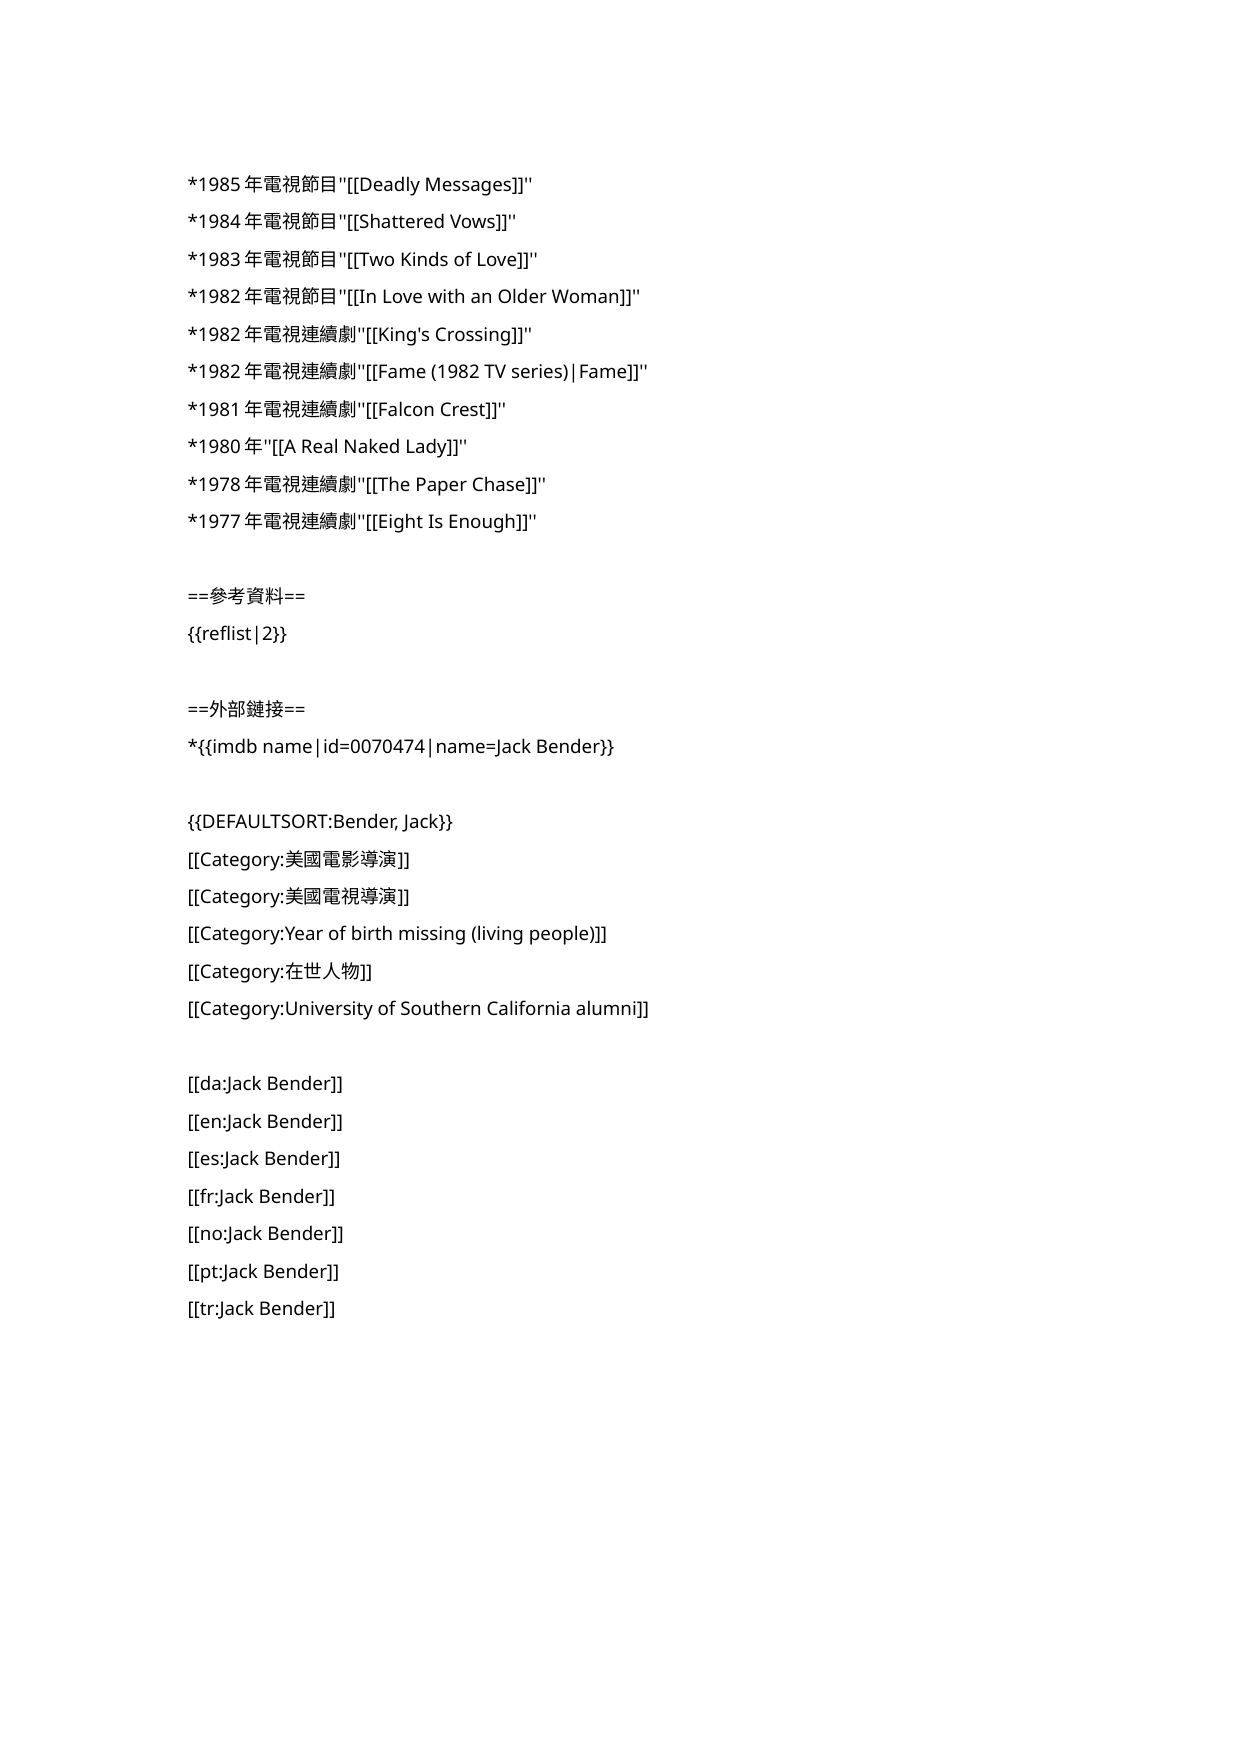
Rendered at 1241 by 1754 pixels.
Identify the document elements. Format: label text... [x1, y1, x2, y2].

text *1982年電視連續劇''[[Fame (1982 TV series)|Fame]]'' [187, 352, 1053, 389]
text ==參考資料== [187, 577, 1053, 614]
text [[Category:University of Southern California alumni]] [187, 989, 1053, 1027]
text [[es:Jack Bender]] [187, 1139, 1053, 1177]
text *1982年電視節目''[[In Love with an Older Woman]]'' [187, 277, 1053, 314]
text *1984年電視節目''[[Shattered Vows]]'' [187, 202, 1053, 239]
text *1981年電視連續劇''[[Falcon Crest]]'' [187, 389, 1053, 427]
text *1978年電視連續劇''[[The Paper Chase]]'' [187, 464, 1053, 502]
text [[da:Jack Bender]] [187, 1064, 1053, 1102]
text {{reflist|2}} [187, 614, 1053, 652]
text *1977年電視連續劇''[[Eight Is Enough]]'' [187, 502, 1053, 539]
text [[fr:Jack Bender]] [187, 1177, 1053, 1214]
text ==外部鏈接== [187, 689, 1053, 727]
text *1983年電視節目''[[Two Kinds of Love]]'' [187, 239, 1053, 277]
text [[Category:美國電影導演]] [187, 839, 1053, 877]
text [[pt:Jack Bender]] [187, 1252, 1053, 1289]
text {{DEFAULTSORT:Bender, Jack}} [187, 802, 1053, 839]
text [[en:Jack Bender]] [187, 1102, 1053, 1139]
text [[tr:Jack Bender]] [187, 1289, 1053, 1327]
text *{{imdb name|id=0070474|name=Jack Bender}} [187, 727, 1053, 764]
text *1980年''[[A Real Naked Lady]]'' [187, 427, 1053, 464]
text *1982年電視連續劇''[[King's Crossing]]'' [187, 314, 1053, 352]
text [[Category:美國電視導演]] [187, 877, 1053, 914]
text [[no:Jack Bender]] [187, 1214, 1053, 1252]
text [[Category:在世人物]] [187, 952, 1053, 989]
text [[Category:Year of birth missing (living people)]] [187, 914, 1053, 952]
text *1985年電視節目''[[Deadly Messages]]'' [187, 164, 1053, 202]
